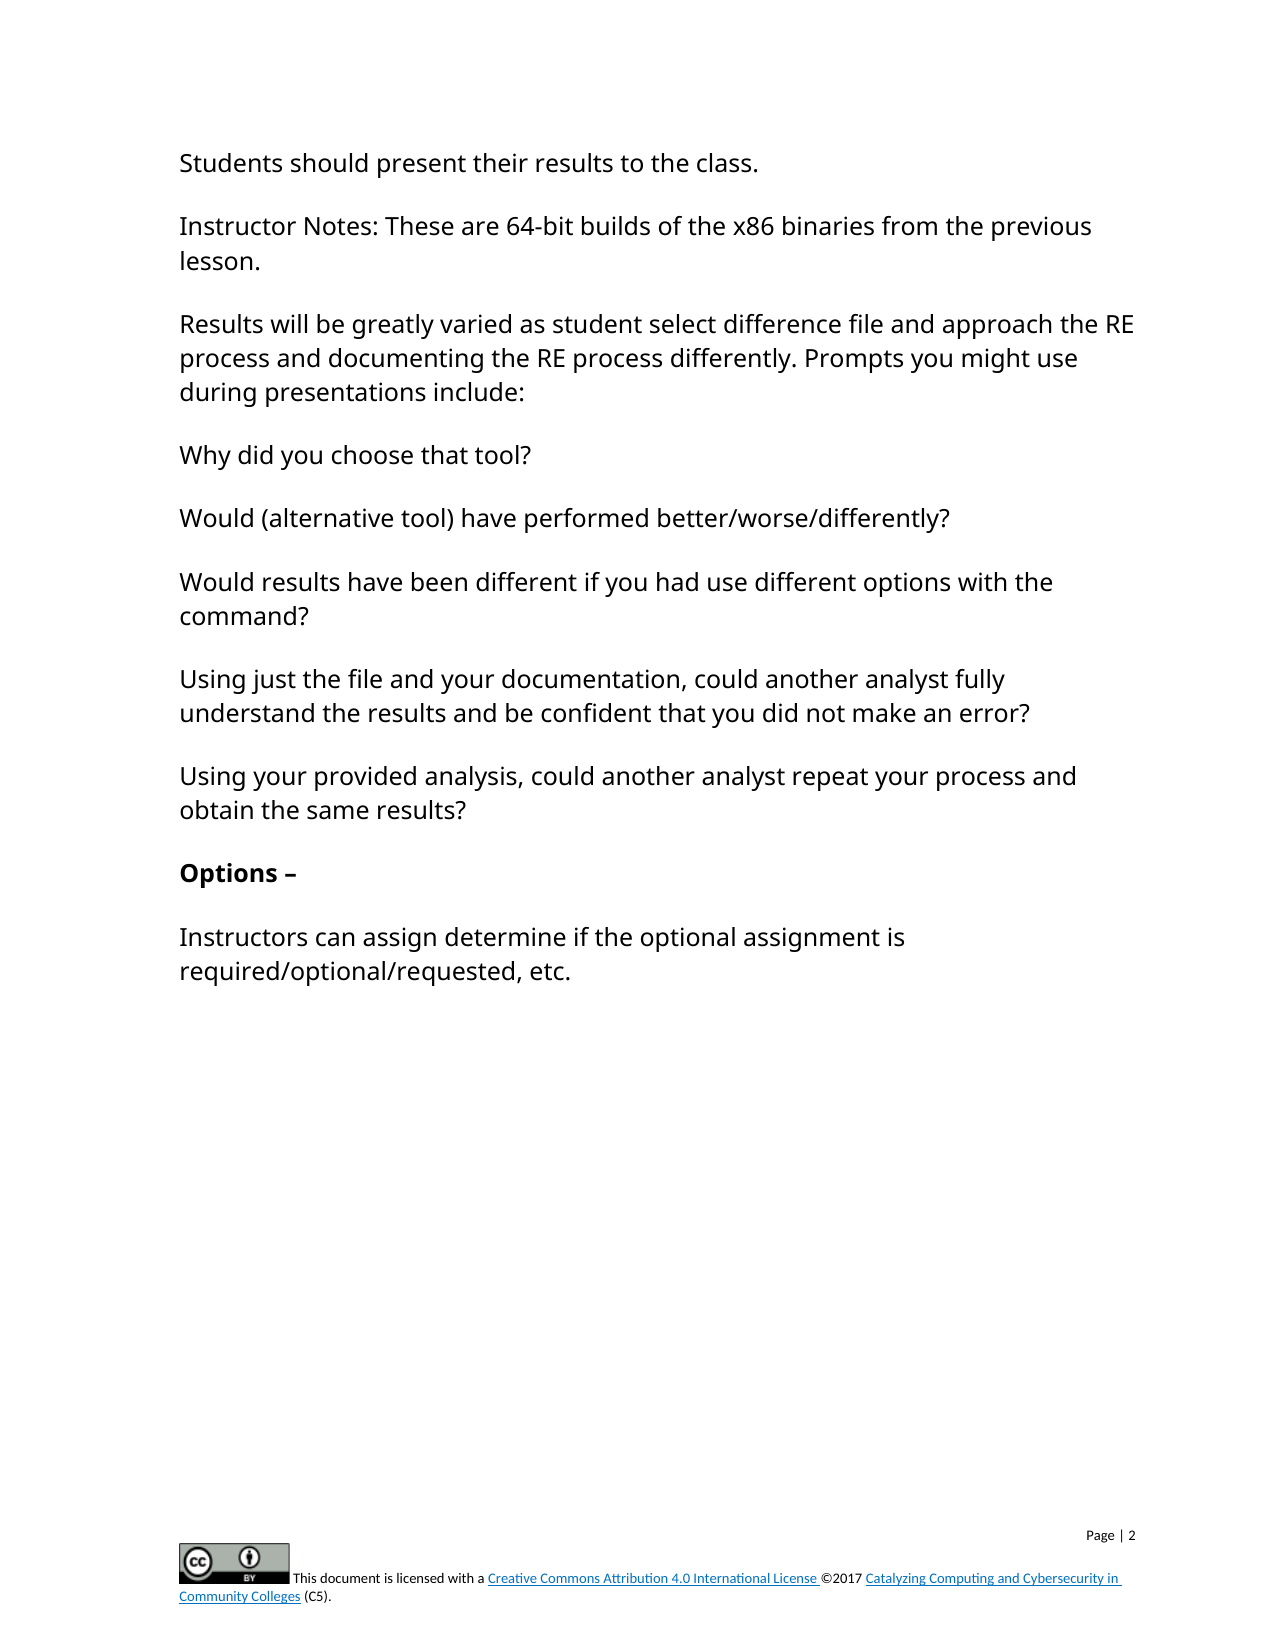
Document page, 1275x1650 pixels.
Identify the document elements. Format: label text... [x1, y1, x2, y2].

text Options – [179, 856, 1135, 890]
text Instructors can assign determine if the optional assignment is required/optional/requested, etc. [179, 919, 1135, 987]
text Students should present their results to the class. [179, 146, 1135, 180]
text Would (alternative tool) have performed better/worse/differently? [179, 501, 1135, 535]
text Why did you choose that tool? [179, 438, 1135, 472]
text Instructor Notes: These are 64-bit builds of the x86 binaries from the previous lesson. [179, 209, 1135, 277]
text Using just the file and your documentation, could another analyst fully understand the results and be confident that you did not make an error? [179, 661, 1135, 729]
text Would results have been different if you had use different options with the command? [179, 564, 1135, 632]
text Using your provided analysis, could another analyst repeat your process and obtain the same results? [179, 759, 1135, 827]
text Results will be greatly varied as student select difference file and approach the RE process and documenting the RE process differently. Prompts you might use during presentations include: [179, 306, 1135, 408]
picture [179, 1543, 290, 1584]
